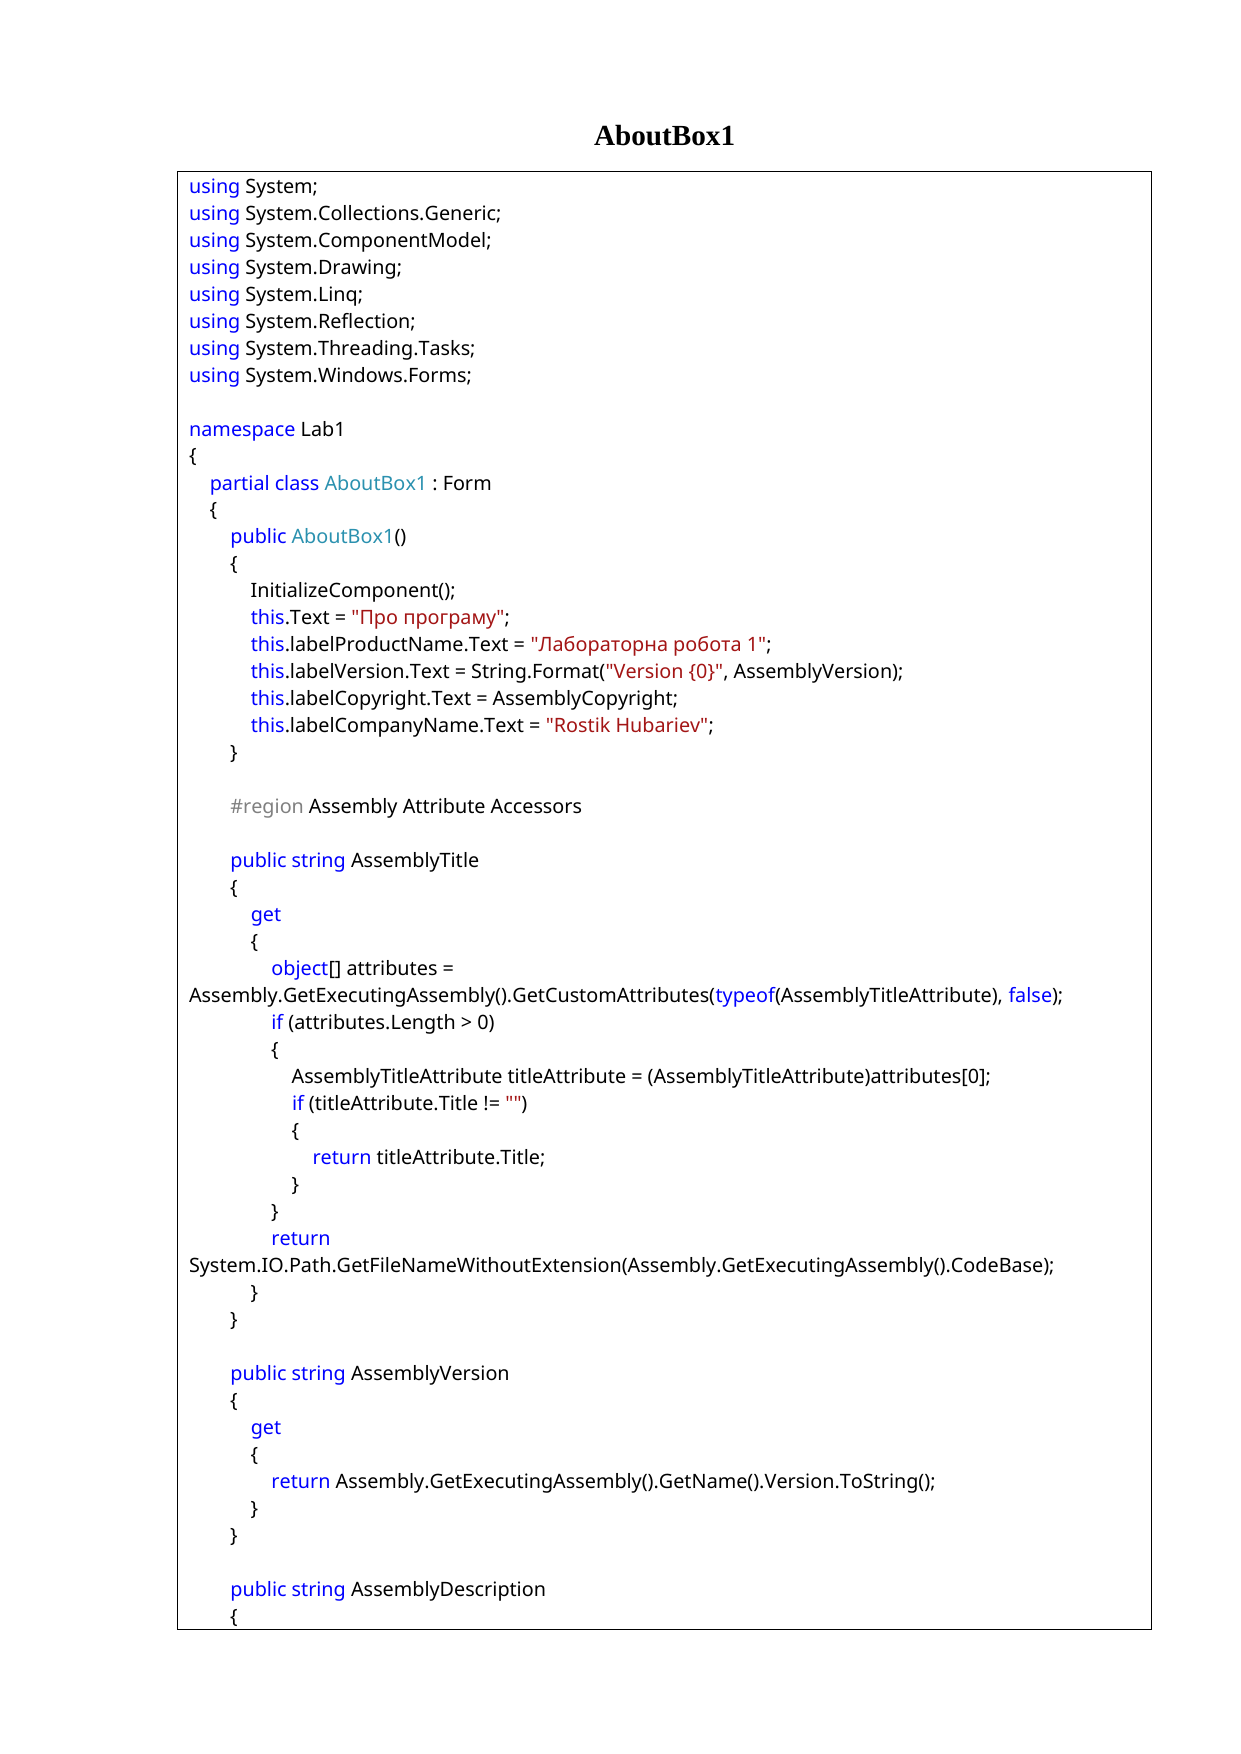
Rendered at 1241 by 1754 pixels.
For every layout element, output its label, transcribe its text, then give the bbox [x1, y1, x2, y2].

text AboutBox1 [177, 118, 1152, 152]
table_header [178, 172, 1151, 1629]
